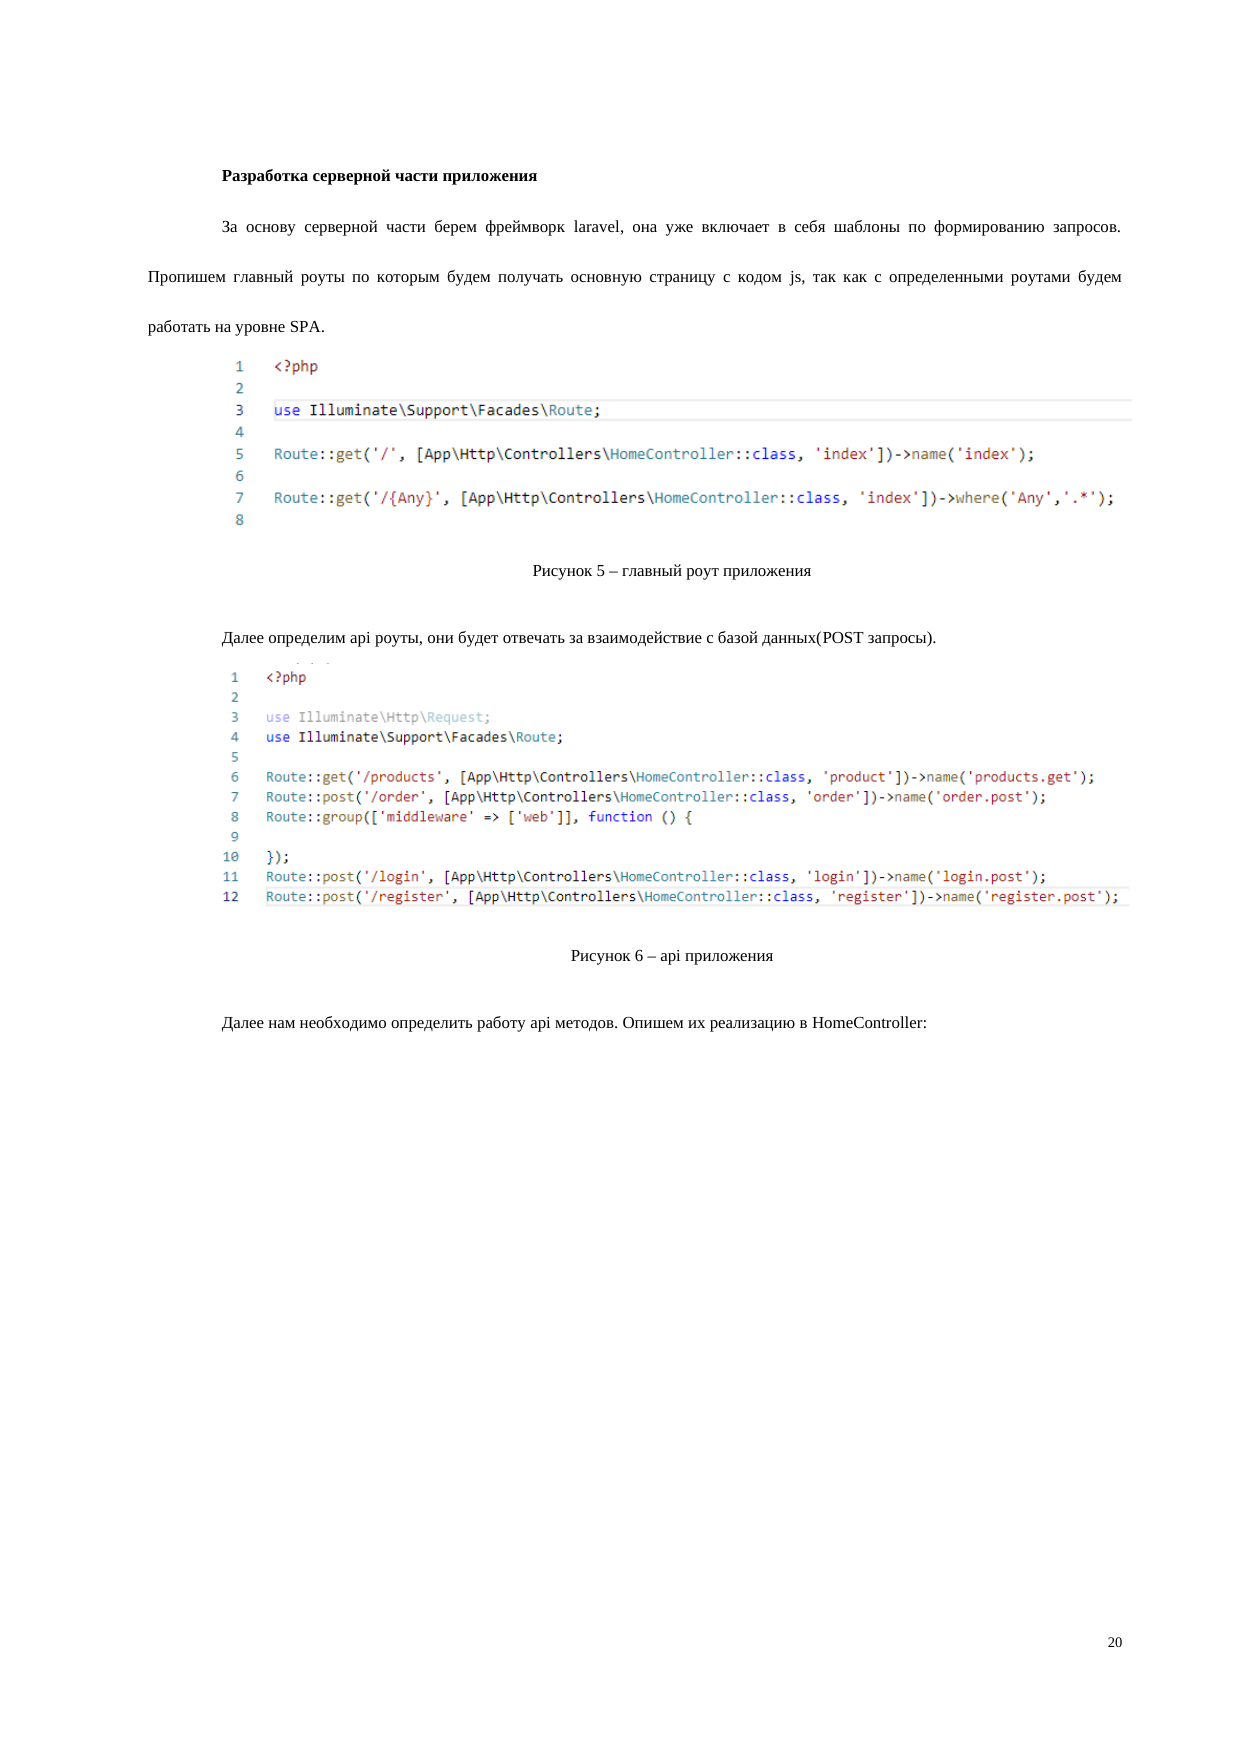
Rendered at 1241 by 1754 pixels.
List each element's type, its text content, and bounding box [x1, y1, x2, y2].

picture [221, 663, 1130, 918]
list Далее нам необходимо определить работу api методов. Опишем их реализацию в HomeController: [148, 998, 1122, 1032]
list Далее определим api роуты, они будет отвечать за взаимодействие с базой данных(POST запросы). [148, 613, 1122, 647]
list Рисунок 6 – api приложения [148, 931, 1122, 965]
list За основу серверной части берем фреймворк laravel, она уже включает в себя шаблоны по формированию запросов. Пропишем главный роуты по которым будем получать основную страницу с кодом js, так как с определенными роутами будем работать на уровне SPA. [148, 202, 1122, 336]
picture [221, 353, 1133, 533]
list Рисунок 5 – главный роут приложения [148, 546, 1122, 580]
subtitle Разработка серверной части приложения [148, 152, 1122, 185]
